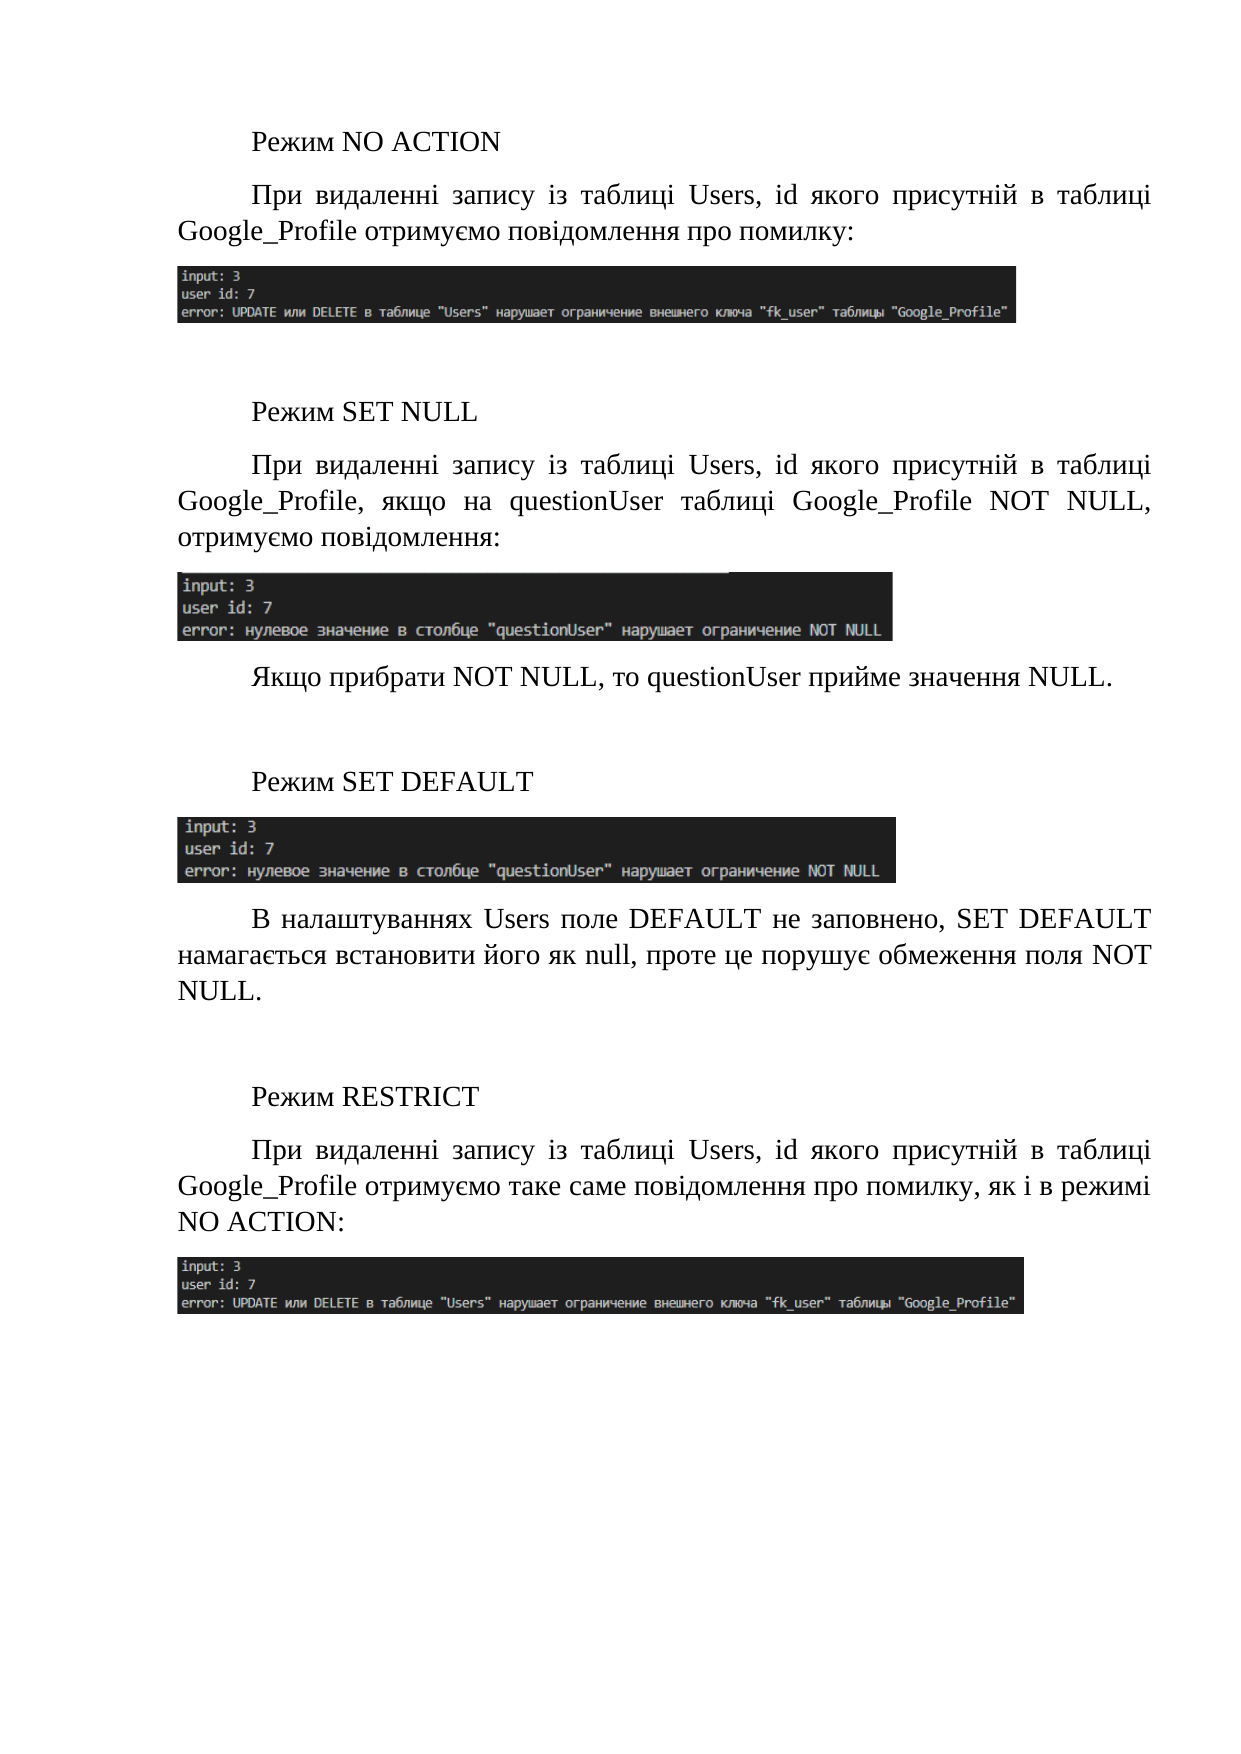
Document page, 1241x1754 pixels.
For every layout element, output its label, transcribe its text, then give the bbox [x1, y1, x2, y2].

text При видаленні запису із таблиці Users, id якого присутній в таблиці Google_Profile, якщо на questionUser таблиці Google_Profile NOT NULL, отримуємо повідомлення: [177, 447, 1152, 553]
picture [177, 817, 896, 883]
text В налаштуваннях Users поле DEFAULT не заповнено, SET DEFAULT намагається встановити його як null, проте це порушує обмеження поля NOT NULL. [177, 901, 1152, 1007]
text Якщо прибрати NOT NULL, то questionUser прийме значення NULL. [177, 659, 1152, 692]
picture [177, 572, 893, 641]
picture [177, 266, 1017, 323]
text Режим SET NULL [177, 394, 1152, 428]
text При видаленні запису із таблиці Users, id якого присутній в таблиці Google_Profile отримуємо повідомлення про помилку: [177, 177, 1152, 247]
text Режим NO ACTION [177, 124, 1152, 158]
text Режим RESTRICT [177, 1079, 1152, 1113]
text Режим SET DEFAULT [177, 764, 1152, 798]
text При видаленні запису із таблиці Users, id якого присутній в таблиці Google_Profile отримуємо таке саме повідомлення про помилку, як і в режимі NO ACTION: [177, 1132, 1152, 1238]
picture [177, 1257, 1024, 1314]
